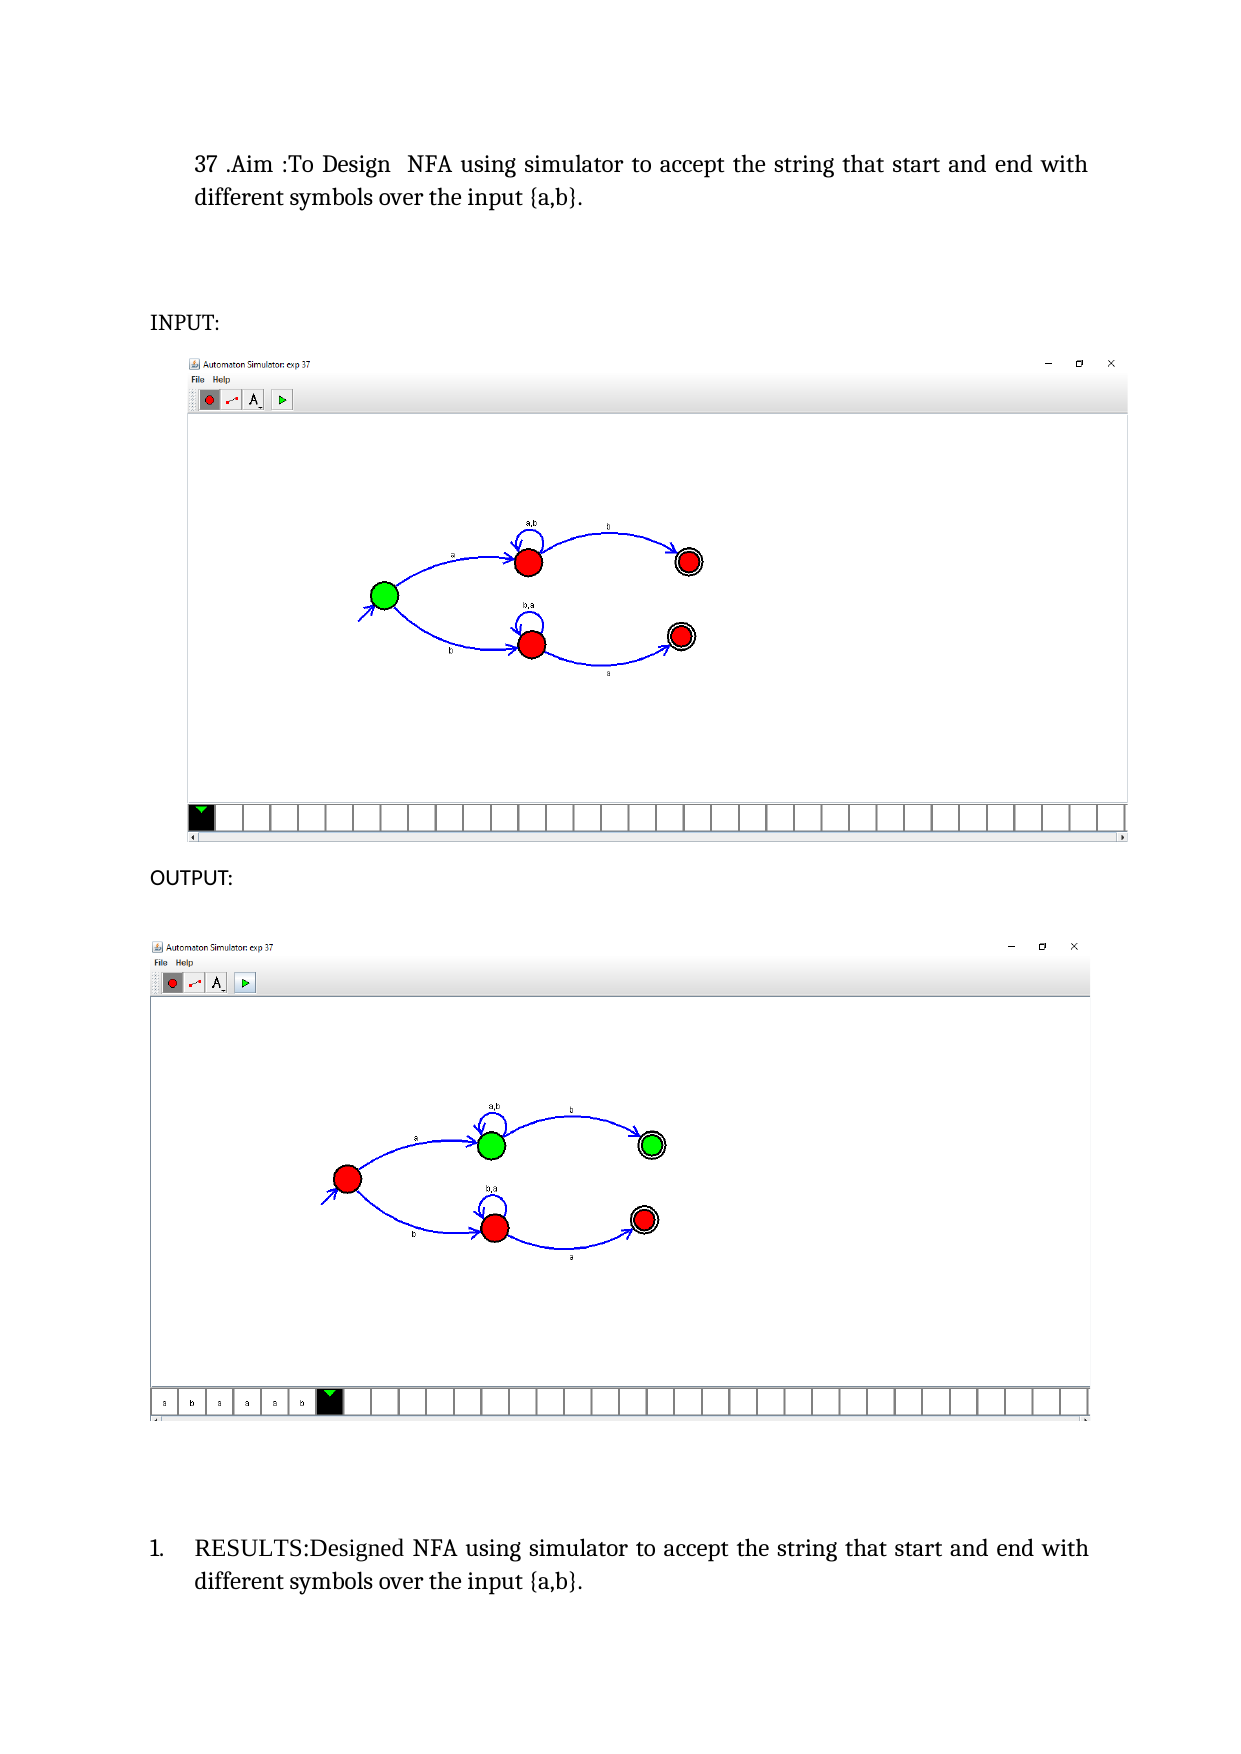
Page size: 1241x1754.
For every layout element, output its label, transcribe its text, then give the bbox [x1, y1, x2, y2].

picture [187, 356, 1128, 842]
text OUTPUT: [150, 863, 1090, 891]
picture [150, 939, 1091, 1421]
list 37 .Aim :To Design NFA using simulator to accept the string that start and end with different symbols over the input {a,b}. [194, 150, 1090, 212]
text INPUT: [150, 310, 1090, 336]
list RESULTS:Designed NFA using simulator to accept the string that start and end with different symbols over the input {a,b}. [150, 1533, 1090, 1595]
